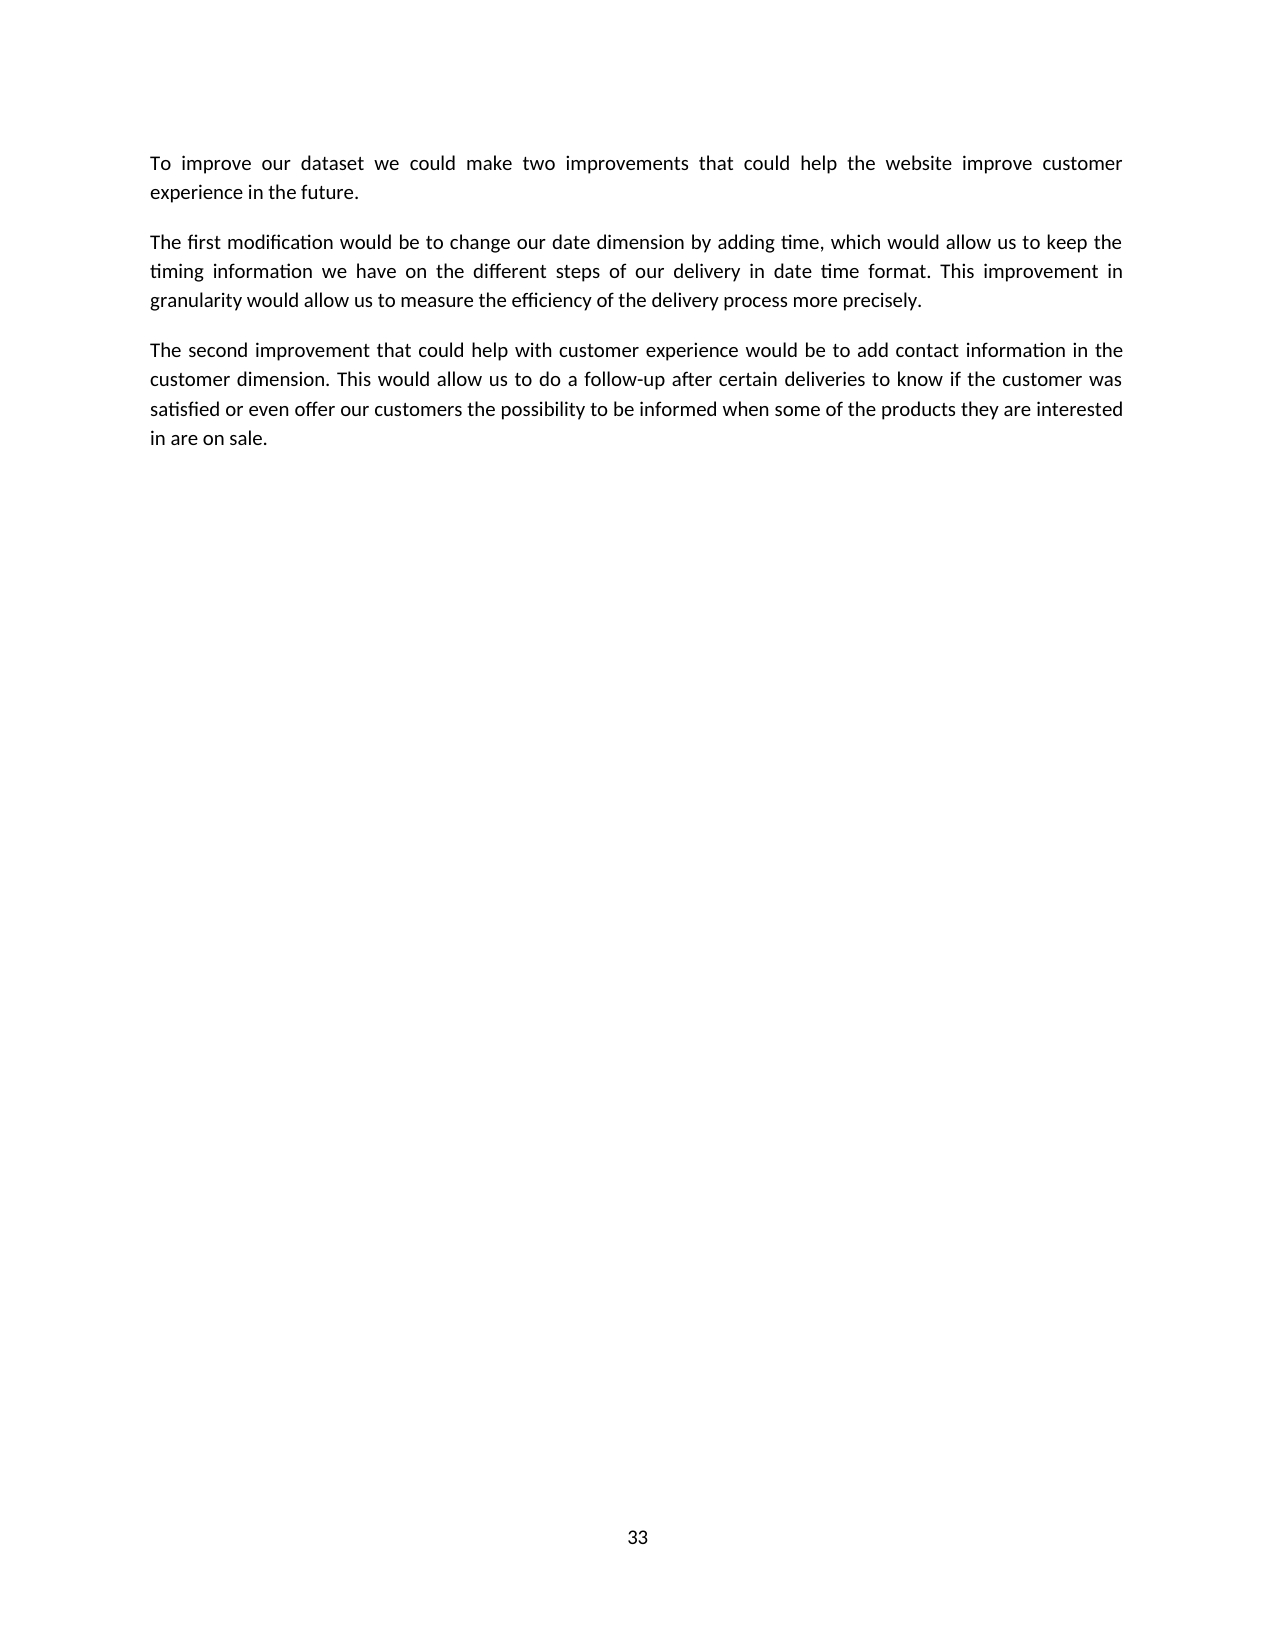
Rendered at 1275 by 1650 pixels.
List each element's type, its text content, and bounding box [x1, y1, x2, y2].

text To improve our dataset we could make two improvements that could help the website improve customer experience in the future. [150, 150, 1125, 204]
text The first modification would be to change our date dimension by adding time, which would allow us to keep the timing information we have on the different steps of our delivery in date time format. This improvement in granularity would allow us to measure the efficiency of the delivery process more precisely. [150, 229, 1125, 313]
text The second improvement that could help with customer experience would be to add contact information in the customer dimension. This would allow us to do a follow-up after certain deliveries to know if the customer was satisfied or even offer our customers the possibility to be informed when some of the products they are interested in are on sale. [150, 337, 1125, 450]
